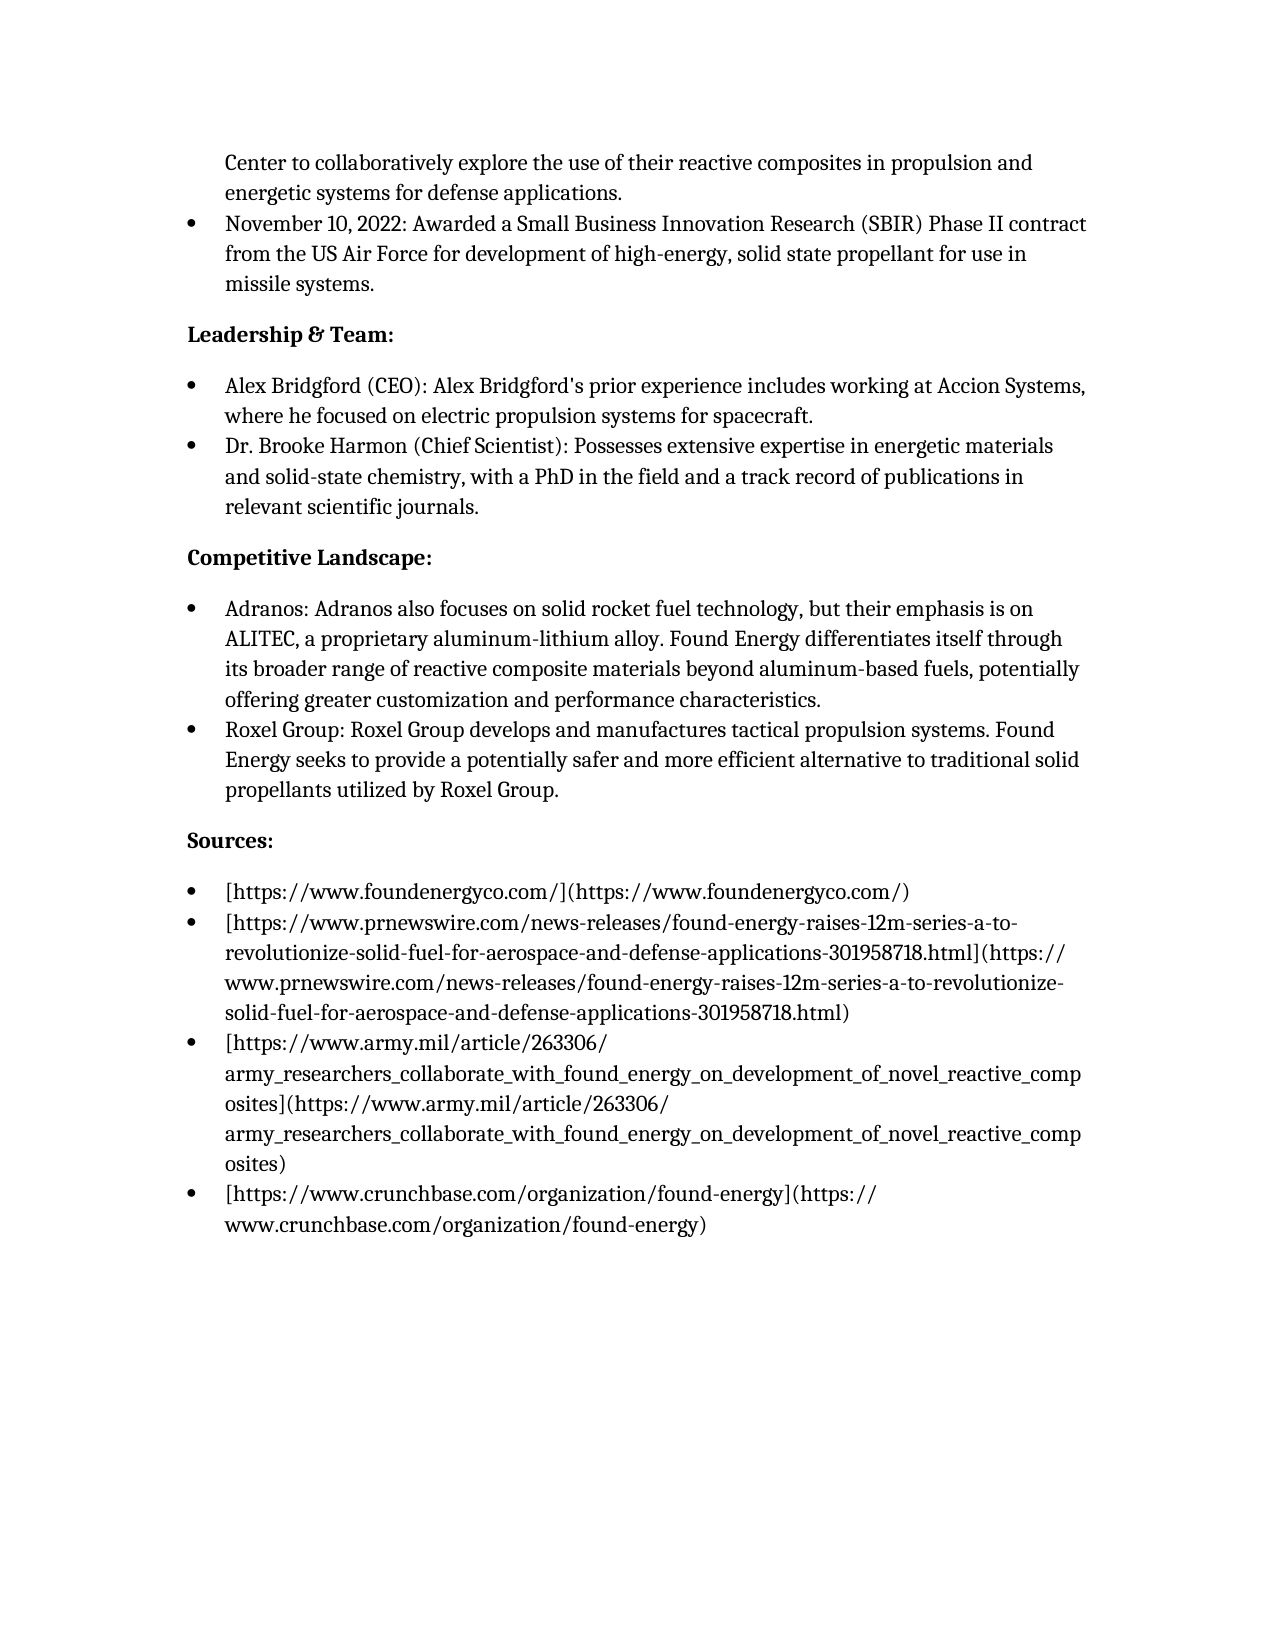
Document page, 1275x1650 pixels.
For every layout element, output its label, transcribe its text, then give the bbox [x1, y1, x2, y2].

list Alex Bridgford (CEO): Alex Bridgford's prior experience includes working at Accion Systems, where he focused on electric propulsion systems for spacecraft. [187, 373, 1087, 429]
list Dr. Brooke Harmon (Chief Scientist): Possesses extensive expertise in energetic materials and solid-state chemistry, with a PhD in the field and a track record of publications in relevant scientific journals. [187, 433, 1087, 520]
list [https://www.crunchbase.com/organization/found-energy](https://www.crunchbase.com/organization/found-energy) [187, 1181, 1087, 1238]
text Leadership & Team: [187, 322, 1087, 348]
list November 10, 2022: Awarded a Small Business Innovation Research (SBIR) Phase II contract from the US Air Force for development of high-energy, solid state propellant for use in missile systems. [187, 210, 1087, 297]
list [https://www.army.mil/article/263306/army_researchers_collaborate_with_found_energy_on_development_of_novel_reactive_composites](https://www.army.mil/article/263306/army_researchers_collaborate_with_found_energy_on_development_of_novel_reactive_composites) [187, 1030, 1087, 1177]
list Adranos: Adranos also focuses on solid rocket fuel technology, but their emphasis is on ALITEC, a proprietary aluminum-lithium alloy. Found Energy differentiates itself through its broader range of reactive composite materials beyond aluminum-based fuels, potentially offering greater customization and performance characteristics. [187, 596, 1087, 713]
text Competitive Landscape: [187, 545, 1087, 571]
list [https://www.prnewswire.com/news-releases/found-energy-raises-12m-series-a-to-revolutionize-solid-fuel-for-aerospace-and-defense-applications-301958718.html](https://www.prnewswire.com/news-releases/found-energy-raises-12m-series-a-to-revolutionize-solid-fuel-for-aerospace-and-defense-applications-301958718.html) [187, 909, 1087, 1026]
text Sources: [187, 828, 1087, 854]
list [187, 150, 1087, 207]
list Roxel Group: Roxel Group develops and manufactures tactical propulsion systems. Found Energy seeks to provide a potentially safer and more efficient alternative to traditional solid propellants utilized by Roxel Group. [187, 717, 1087, 803]
list [https://www.foundenergyco.com/](https://www.foundenergyco.com/) [187, 879, 1087, 906]
